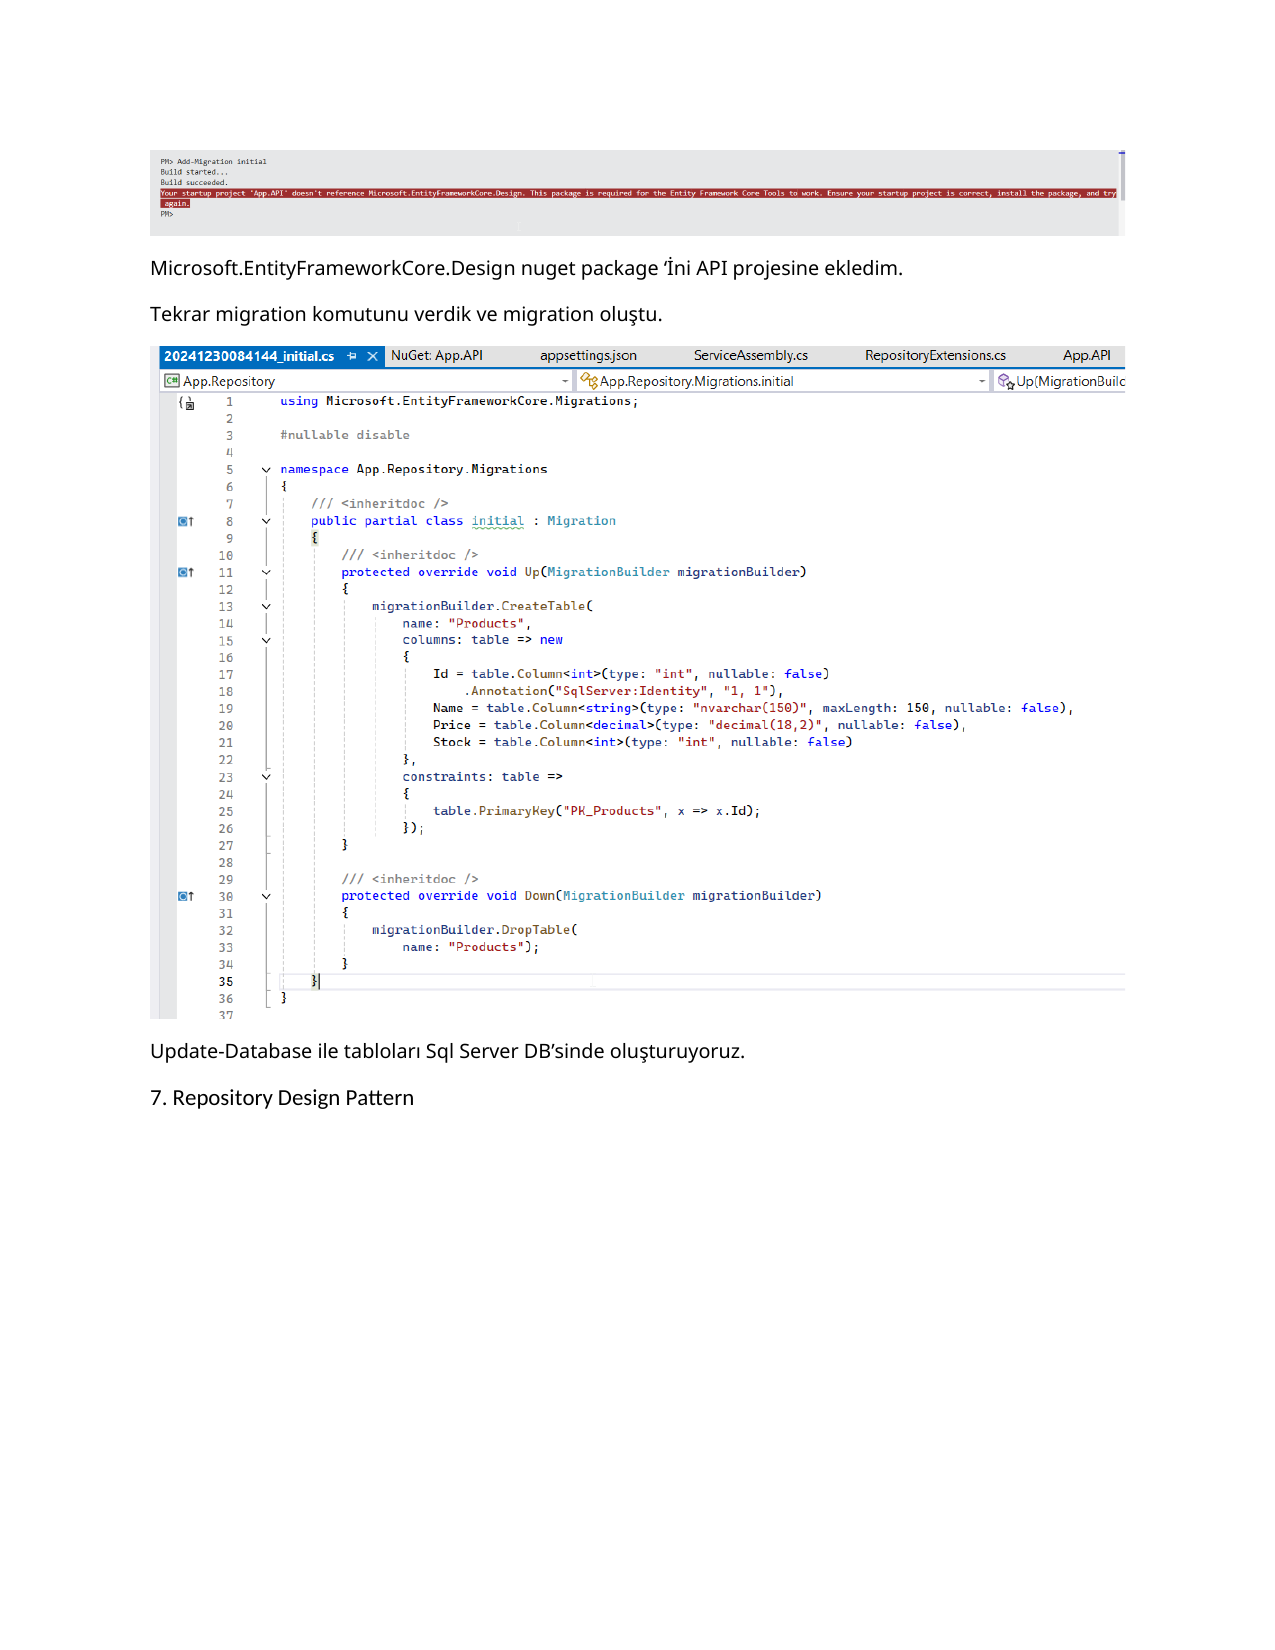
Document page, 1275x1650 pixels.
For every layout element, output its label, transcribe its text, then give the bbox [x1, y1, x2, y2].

text Tekrar migration komutunu verdik ve migration oluştu. [150, 300, 1125, 327]
text 7. Repository Design Pattern [150, 1083, 1125, 1111]
text Update-Database ile tabloları Sql Server DB’sinde oluşturuyoruz. [150, 1037, 1125, 1064]
picture [150, 150, 1125, 236]
picture [150, 346, 1125, 1019]
text Microsoft.EntityFrameworkCore.Design nuget package ‘İni API projesine ekledim. [150, 254, 1125, 281]
